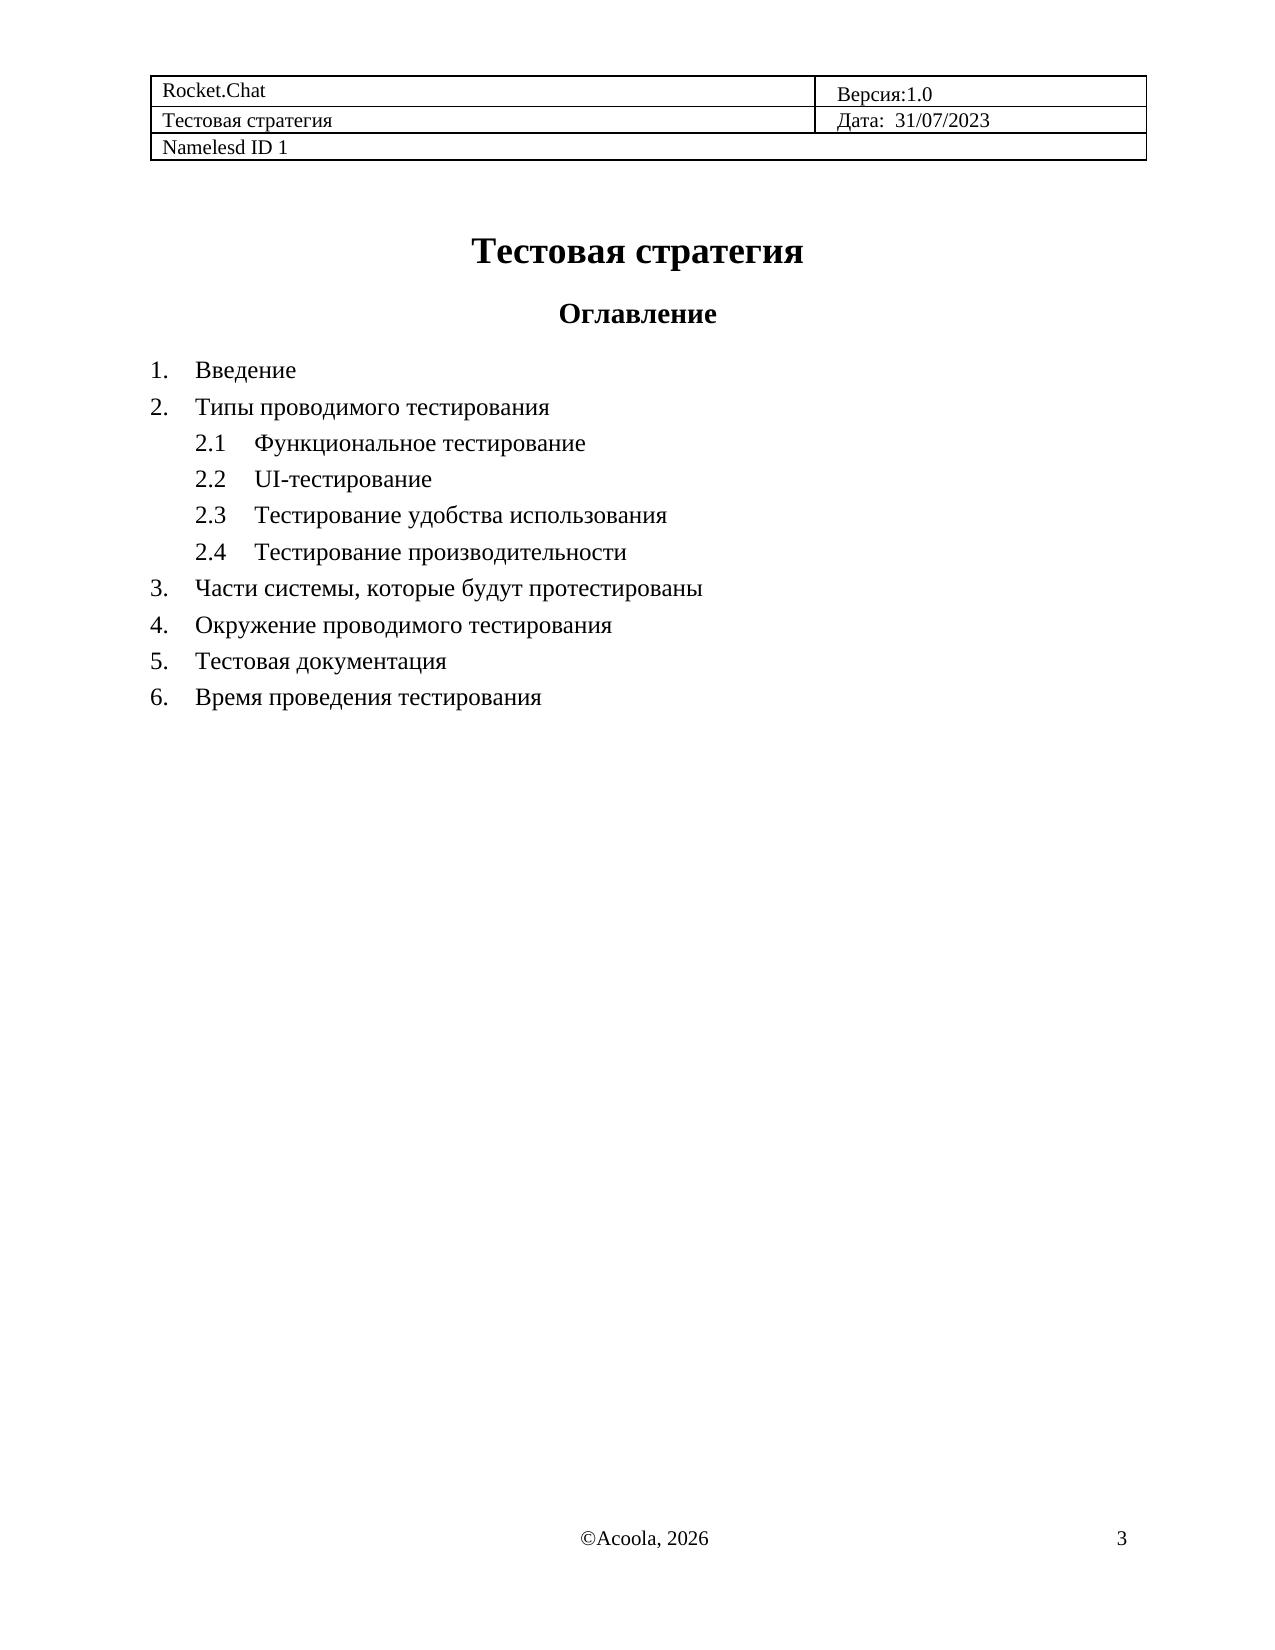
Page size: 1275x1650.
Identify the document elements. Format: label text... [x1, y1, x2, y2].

title Тестовая стратегия [150, 228, 1125, 272]
text 2.2 UI-тестирование 4 [195, 464, 1050, 493]
text 2.4 Тестирование производительности 5 [195, 537, 1050, 566]
title Оглавление [150, 297, 1125, 330]
text 4. Окружение проводимого тестирования 5 [150, 610, 1050, 638]
text 1. Введение 4 [150, 355, 1050, 384]
text 2.1 Функциональное тестирование 4 [195, 428, 1050, 457]
text 5. Тестовая документация 6 [150, 646, 1050, 675]
text 3. Части системы, которые будут протестированы 5 [150, 573, 1050, 602]
text 6. Время проведения тестирования 6 [150, 682, 1050, 711]
text 2. Типы проводимого тестирования 4 [150, 392, 1050, 420]
text 2.3 Тестирование удобства использования 5 [195, 501, 1050, 529]
